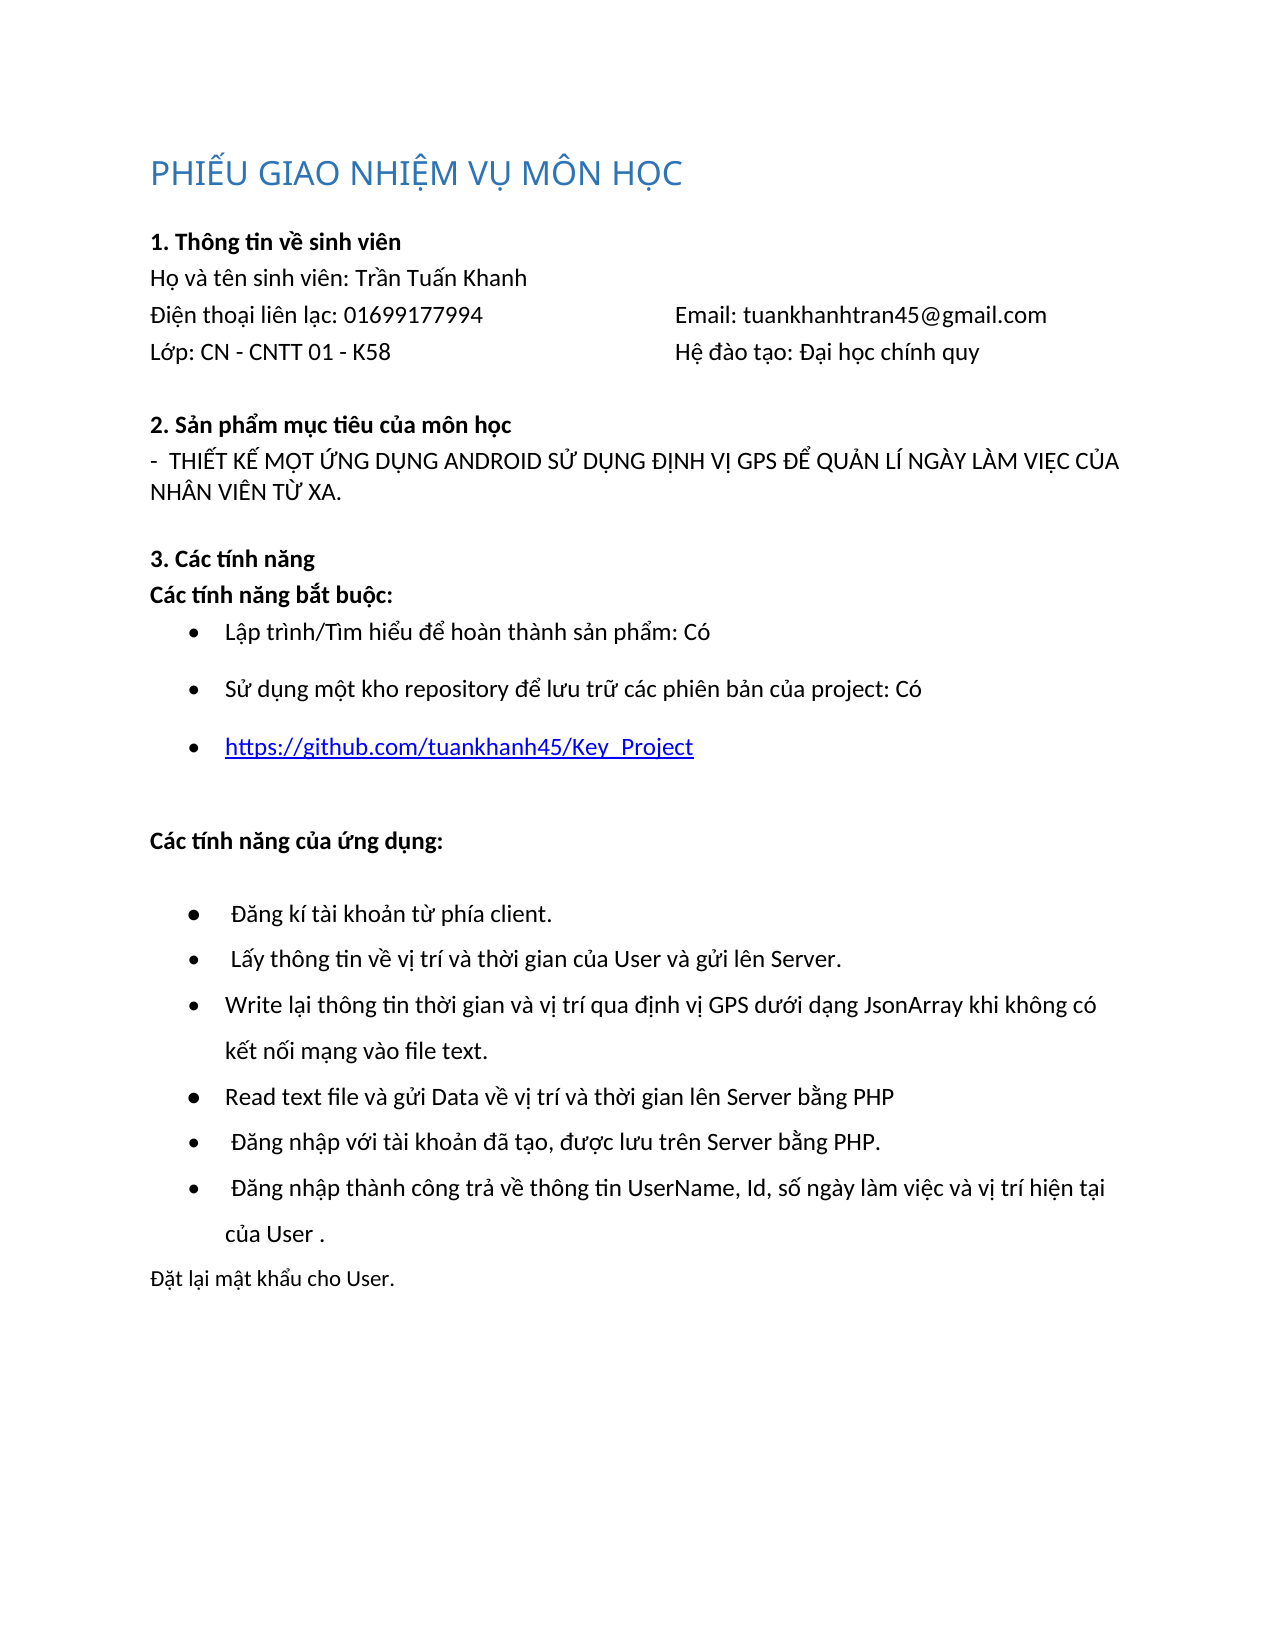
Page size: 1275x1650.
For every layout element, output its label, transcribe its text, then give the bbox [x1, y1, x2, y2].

text - THIẾT KẾ MỘT ỨNG DỤNG ANDROID SỬ DỤNG ĐỊNH VỊ GPS ĐỂ QUẢN LÍ NGÀY LÀM VIỆC CỦA NHÂN VIÊN TỪ XA. [150, 445, 1125, 506]
list Lấy thông tin về vị trí và thời gian của User và gửi lên Server. [187, 944, 1125, 974]
list Write lại thông tin thời gian và vị trí qua định vị GPS dưới dạng JsonArray khi không có kết nối mạng vào file text. [187, 989, 1125, 1066]
text 2. Sản phẩm mục tiêu của môn học [150, 409, 1125, 439]
text Các tính năng của ứng dụng: [150, 825, 1125, 855]
list Read text file và gửi Data về vị trí và thời gian lên Server bằng PHP [187, 1081, 1125, 1111]
text PHIẾU GIAO NHIỆM VỤ MÔN HỌC [150, 150, 1125, 195]
list Lập trình/Tìm hiểu để hoàn thành sản phẩm: Có [187, 616, 1125, 647]
text Các tính năng bắt buộc: [150, 579, 1125, 610]
list Đăng kí tài khoản từ phía client. [187, 898, 1125, 928]
text Đặt lại mật khẩu cho User. [150, 1264, 1125, 1292]
list Sử dụng một kho repository để lưu trữ các phiên bản của project: Có [187, 673, 1125, 704]
text 3. Các tính năng [150, 543, 1125, 573]
text Điện thoại liên lạc: 01699177994 Email: tuankhanhtran45@gmail.com [150, 299, 1125, 329]
list https://github.com/tuankhanh45/Key_Project [187, 731, 1125, 761]
list Đăng nhập thành công trả về thông tin UserName, Id, số ngày làm việc và vị trí hiện tại của User . [187, 1172, 1125, 1248]
text 1. Thông tin về sinh viên [150, 226, 1125, 256]
text Họ và tên sinh viên: Trần Tuấn Khanh [150, 262, 1125, 293]
list Đăng nhập với tài khoản đã tạo, được lưu trên Server bằng PHP. [187, 1127, 1125, 1157]
text Lớp: CN - CNTT 01 - K58 Hệ đào tạo: Đại học chính quy [150, 336, 1125, 366]
